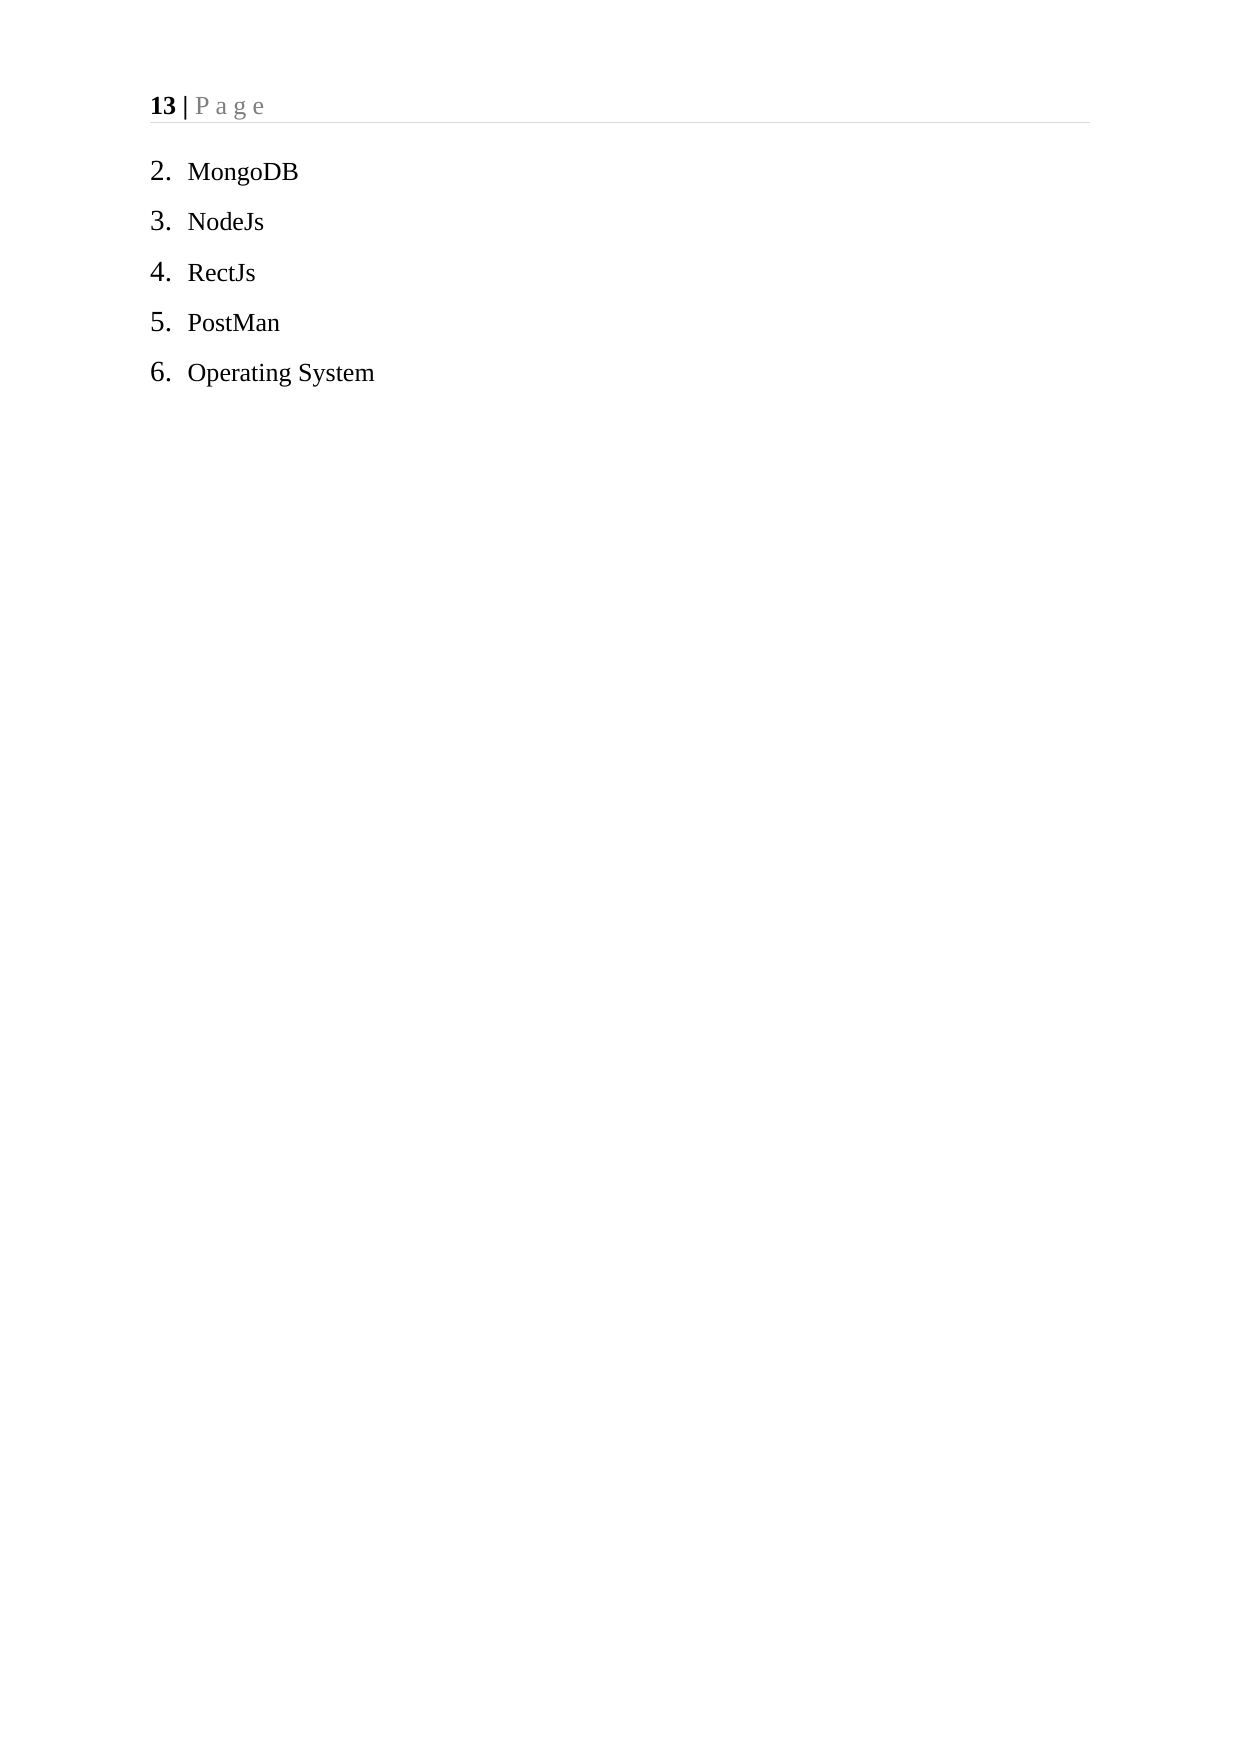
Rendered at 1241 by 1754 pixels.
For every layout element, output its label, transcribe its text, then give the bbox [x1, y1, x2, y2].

list Operating System [150, 354, 1090, 388]
list RectJs [150, 254, 1090, 287]
list PostMan [150, 304, 1090, 338]
list MongoDB [150, 153, 1090, 187]
list NodeJs [150, 203, 1090, 237]
